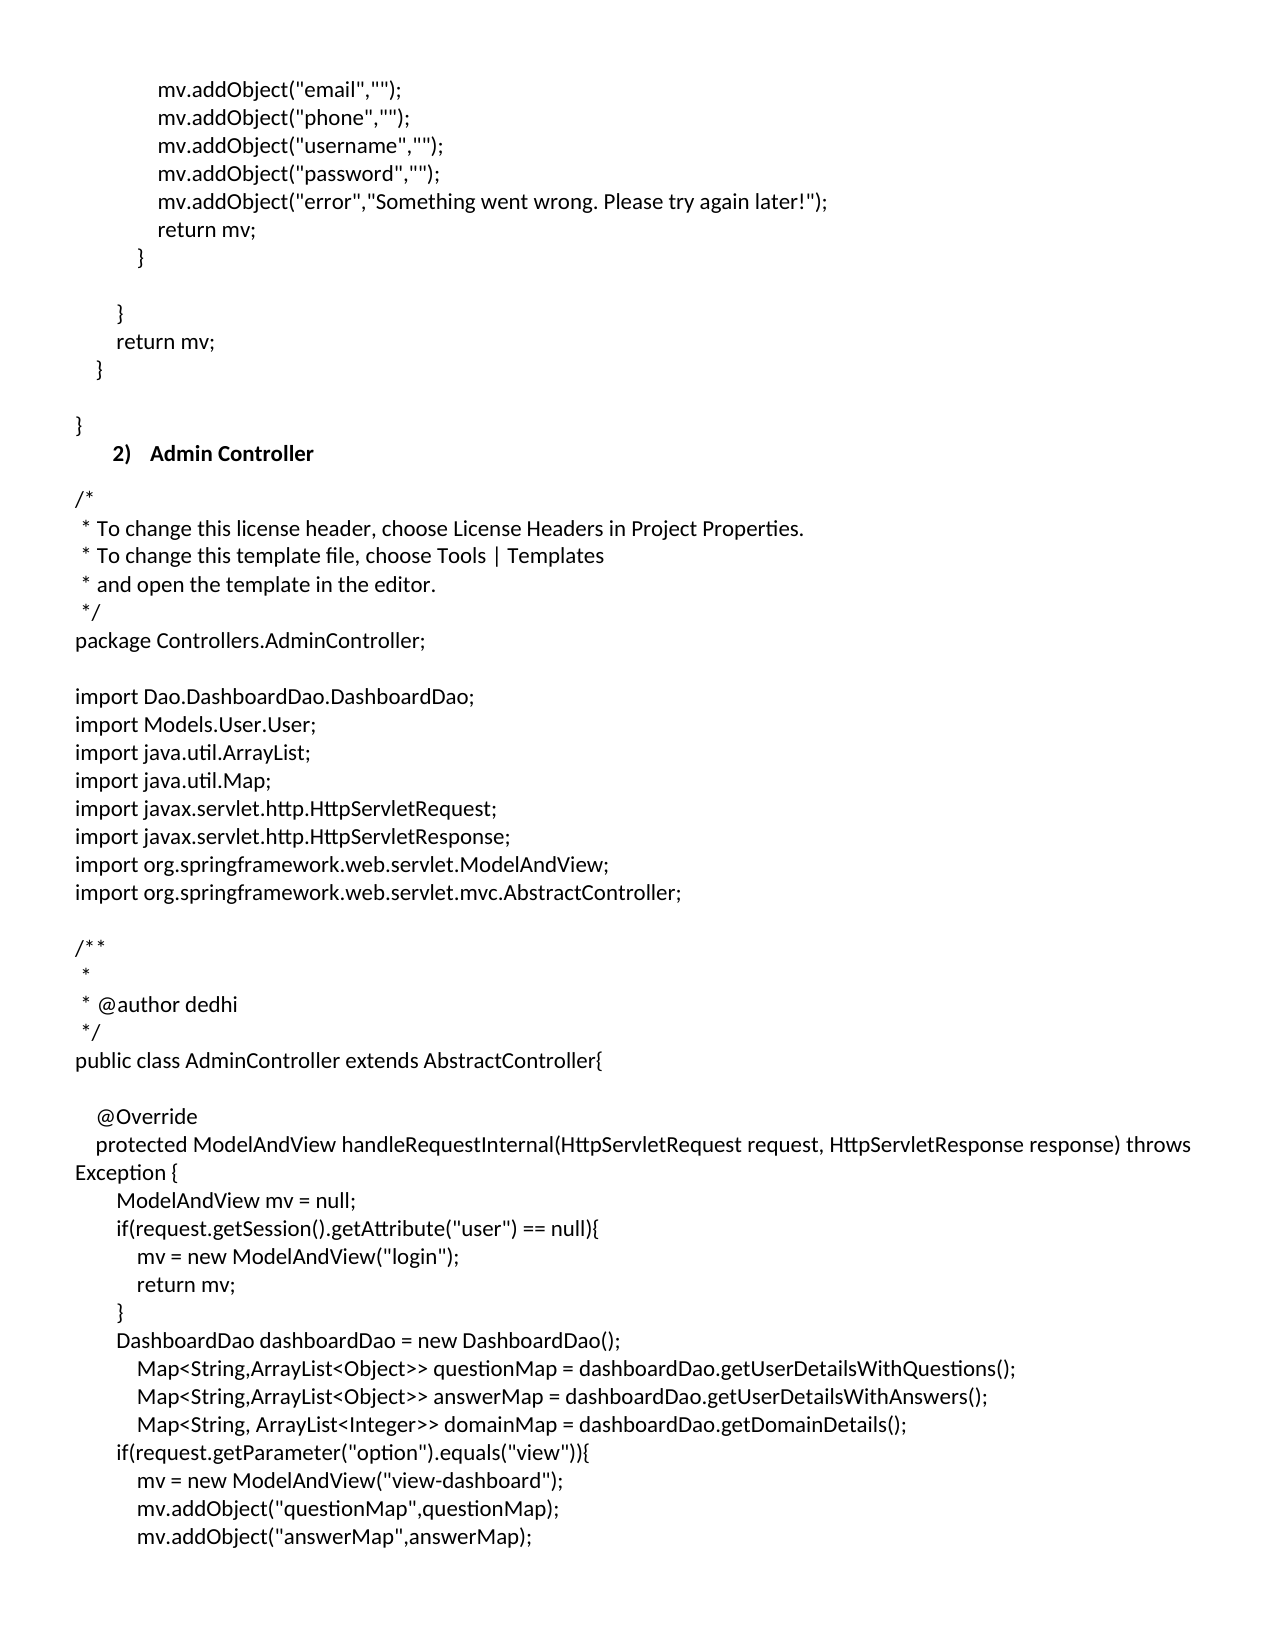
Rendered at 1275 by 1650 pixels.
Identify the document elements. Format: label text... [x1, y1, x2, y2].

text /** [75, 934, 1200, 962]
text mv.addObject("password",""); [75, 159, 1200, 187]
text * @author dedhi [75, 990, 1200, 1018]
text import org.springframework.web.servlet.mvc.AbstractController; [75, 878, 1200, 906]
text import org.springframework.web.servlet.ModelAndView; [75, 850, 1200, 878]
text import javax.servlet.http.HttpServletResponse; [75, 822, 1200, 850]
text * [75, 962, 1200, 990]
text public class AdminController extends AbstractController{ [75, 1046, 1200, 1074]
text mv.addObject("error","Something went wrong. Please try again later!"); [75, 187, 1200, 215]
text import Models.User.User; [75, 710, 1200, 738]
text Map<String,ArrayList<Object>> questionMap = dashboardDao.getUserDetailsWithQuestions(); [75, 1354, 1200, 1382]
text * To change this template file, choose Tools | Templates [75, 542, 1200, 570]
list Admin Controller [112, 439, 1200, 467]
text @Override [75, 1102, 1200, 1130]
text } [75, 299, 1200, 327]
text if(request.getParameter("option").equals("view")){ [75, 1438, 1200, 1466]
text Map<String, ArrayList<Integer>> domainMap = dashboardDao.getDomainDetails(); [75, 1410, 1200, 1438]
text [75, 1494, 1200, 1522]
text ModelAndView mv = null; [75, 1186, 1200, 1214]
text import Dao.DashboardDao.DashboardDao; [75, 682, 1200, 710]
text */ [75, 1018, 1200, 1046]
text mv = new ModelAndView("login"); [75, 1242, 1200, 1270]
text * and open the template in the editor. [75, 570, 1200, 598]
text protected ModelAndView handleRequestInternal(HttpServletRequest request, HttpServletResponse response) throws Exception { [75, 1130, 1200, 1186]
text */ [75, 598, 1200, 626]
text * To change this license header, choose License Headers in Project Properties. [75, 514, 1200, 542]
text return mv; [75, 215, 1200, 243]
text import java.util.Map; [75, 766, 1200, 794]
text mv.addObject("email",""); [75, 75, 1200, 103]
text import java.util.ArrayList; [75, 738, 1200, 766]
text mv = new ModelAndView("view-dashboard"); [75, 1466, 1200, 1494]
text } [75, 243, 1200, 271]
text Map<String,ArrayList<Object>> answerMap = dashboardDao.getUserDetailsWithAnswers(); [75, 1382, 1200, 1410]
text mv.addObject("username",""); [75, 131, 1200, 159]
text } [75, 411, 1200, 439]
text mv.addObject("answerMap",answerMap); [75, 1522, 1200, 1550]
text } [75, 1298, 1200, 1326]
text return mv; [75, 327, 1200, 355]
text mv.addObject("phone",""); [75, 103, 1200, 131]
text } [75, 355, 1200, 383]
text return mv; [75, 1270, 1200, 1298]
text /* [75, 486, 1200, 514]
text import javax.servlet.http.HttpServletRequest; [75, 794, 1200, 822]
text DashboardDao dashboardDao = new DashboardDao(); [75, 1326, 1200, 1354]
text if(request.getSession().getAttribute("user") == null){ [75, 1214, 1200, 1242]
text package Controllers.AdminController; [75, 626, 1200, 654]
